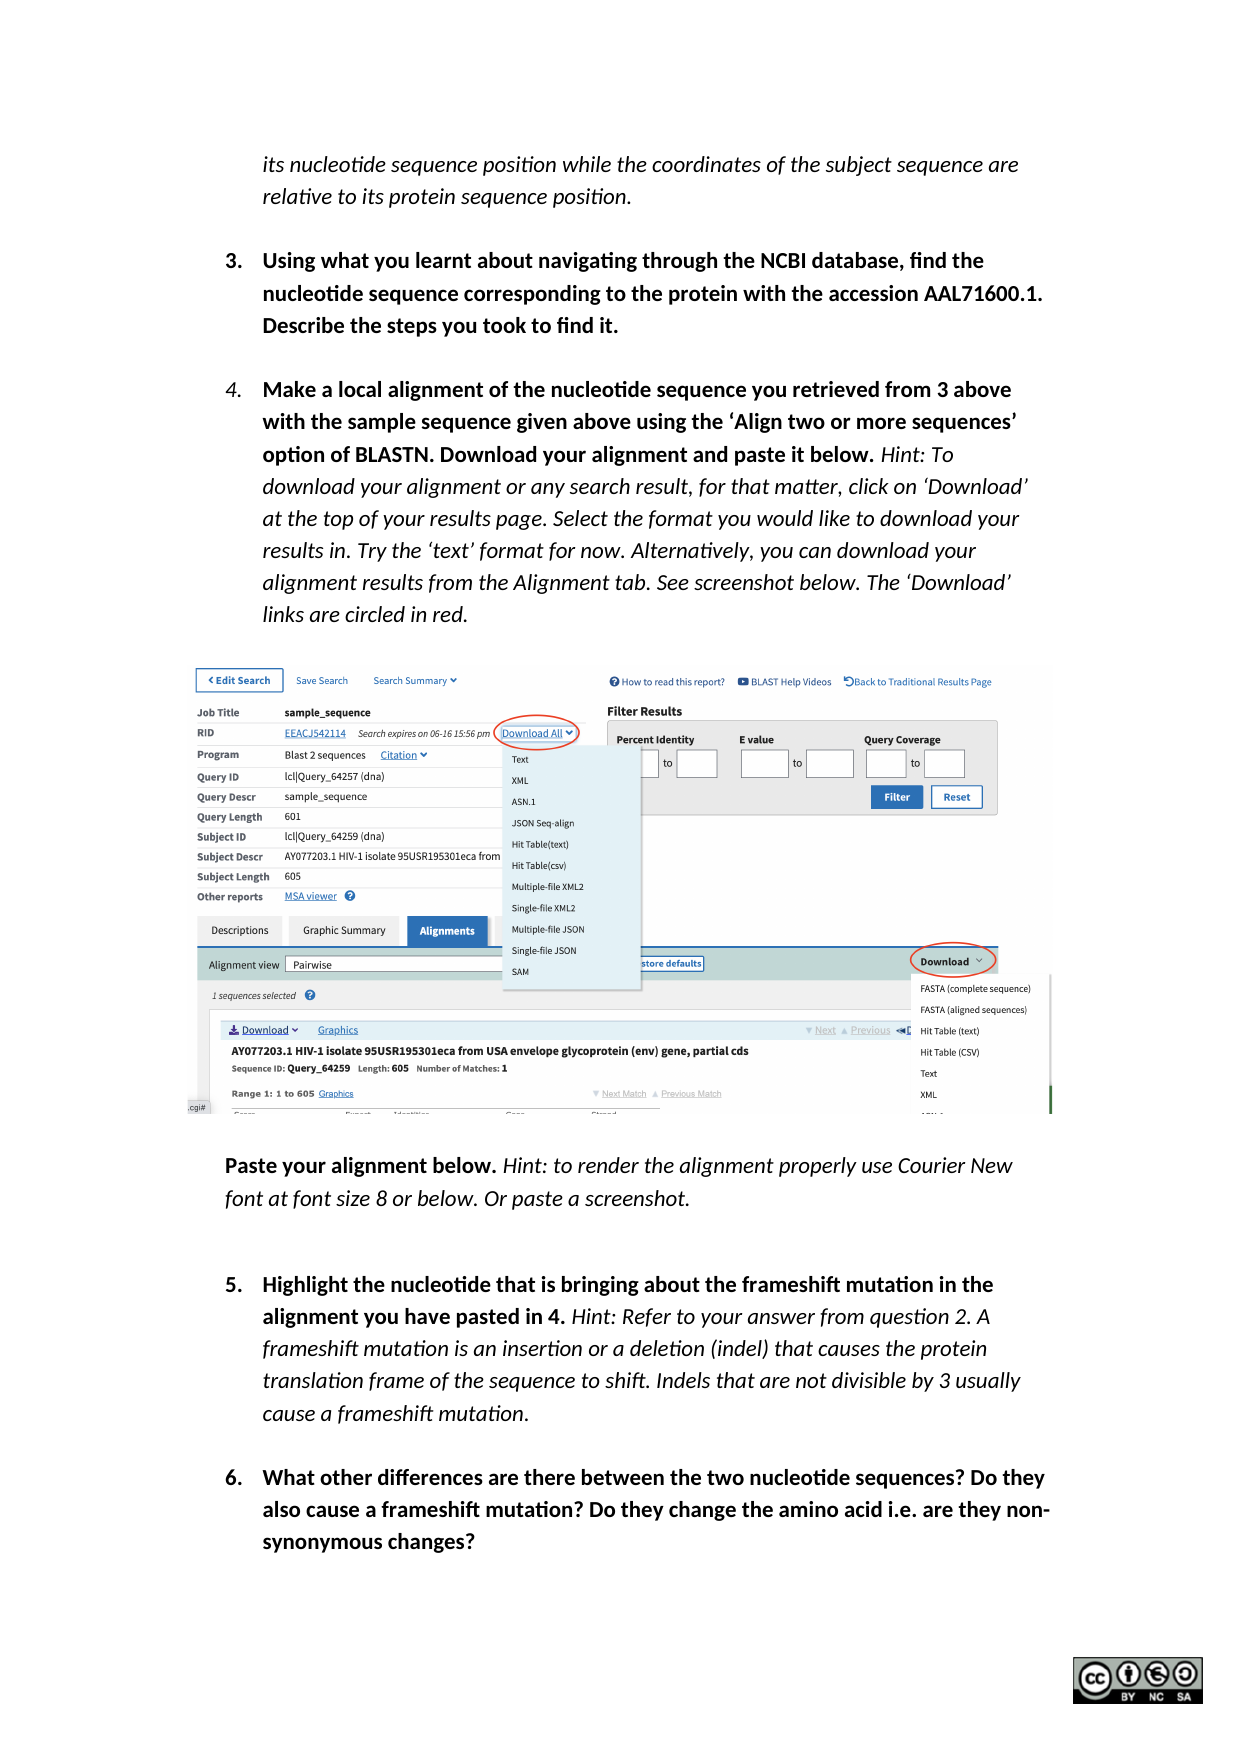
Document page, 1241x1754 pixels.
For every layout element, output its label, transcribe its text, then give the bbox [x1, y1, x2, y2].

list Using what you learnt about navigating through the NCBI database, find the nucleotide sequence corresponding to the protein with the accession AAL71600.1. Describe the steps you took to find it. [225, 247, 1053, 339]
list Highlight the nucleotide that is bringing about the frameshift mutation in the alignment you have pasted in 4. Hint: Refer to your answer from question 2. A frameshift mutation is an insertion or a deletion (indel) that causes the protein translation frame of the sequence to shift. Indels that are not divisible by 3 usually cause a frameshift mutation. [225, 1270, 1053, 1427]
list Make a local alignment of the nucleotide sequence you retrieved from 3 above with the sample sequence given above using the ‘Align two or more sequences’ option of BLASTN. Download your alignment and paste it below. Hint: To download your alignment or any search result, for that matter, click on ‘Download’ at the top of your results page. Select the format you would like to download your results in. Try the ‘text’ format for now. Alternatively, you can download your alignment results from the Alignment tab. See screenshot below. The ‘Download’ links are circled in red. [225, 375, 1053, 629]
picture [1068, 1652, 1205, 1707]
text Paste your alignment below. Hint: to render the alignment properly use Courier New font at font size 8 or below. Or paste a screenshot. [225, 1152, 1053, 1212]
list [225, 150, 1053, 210]
picture [187, 665, 1053, 1114]
list What other differences are there between the two nucleotide sequences? Do they also cause a frameshift mutation? Do they change the amino acid i.e. are they non-synonymous changes? [225, 1463, 1053, 1555]
